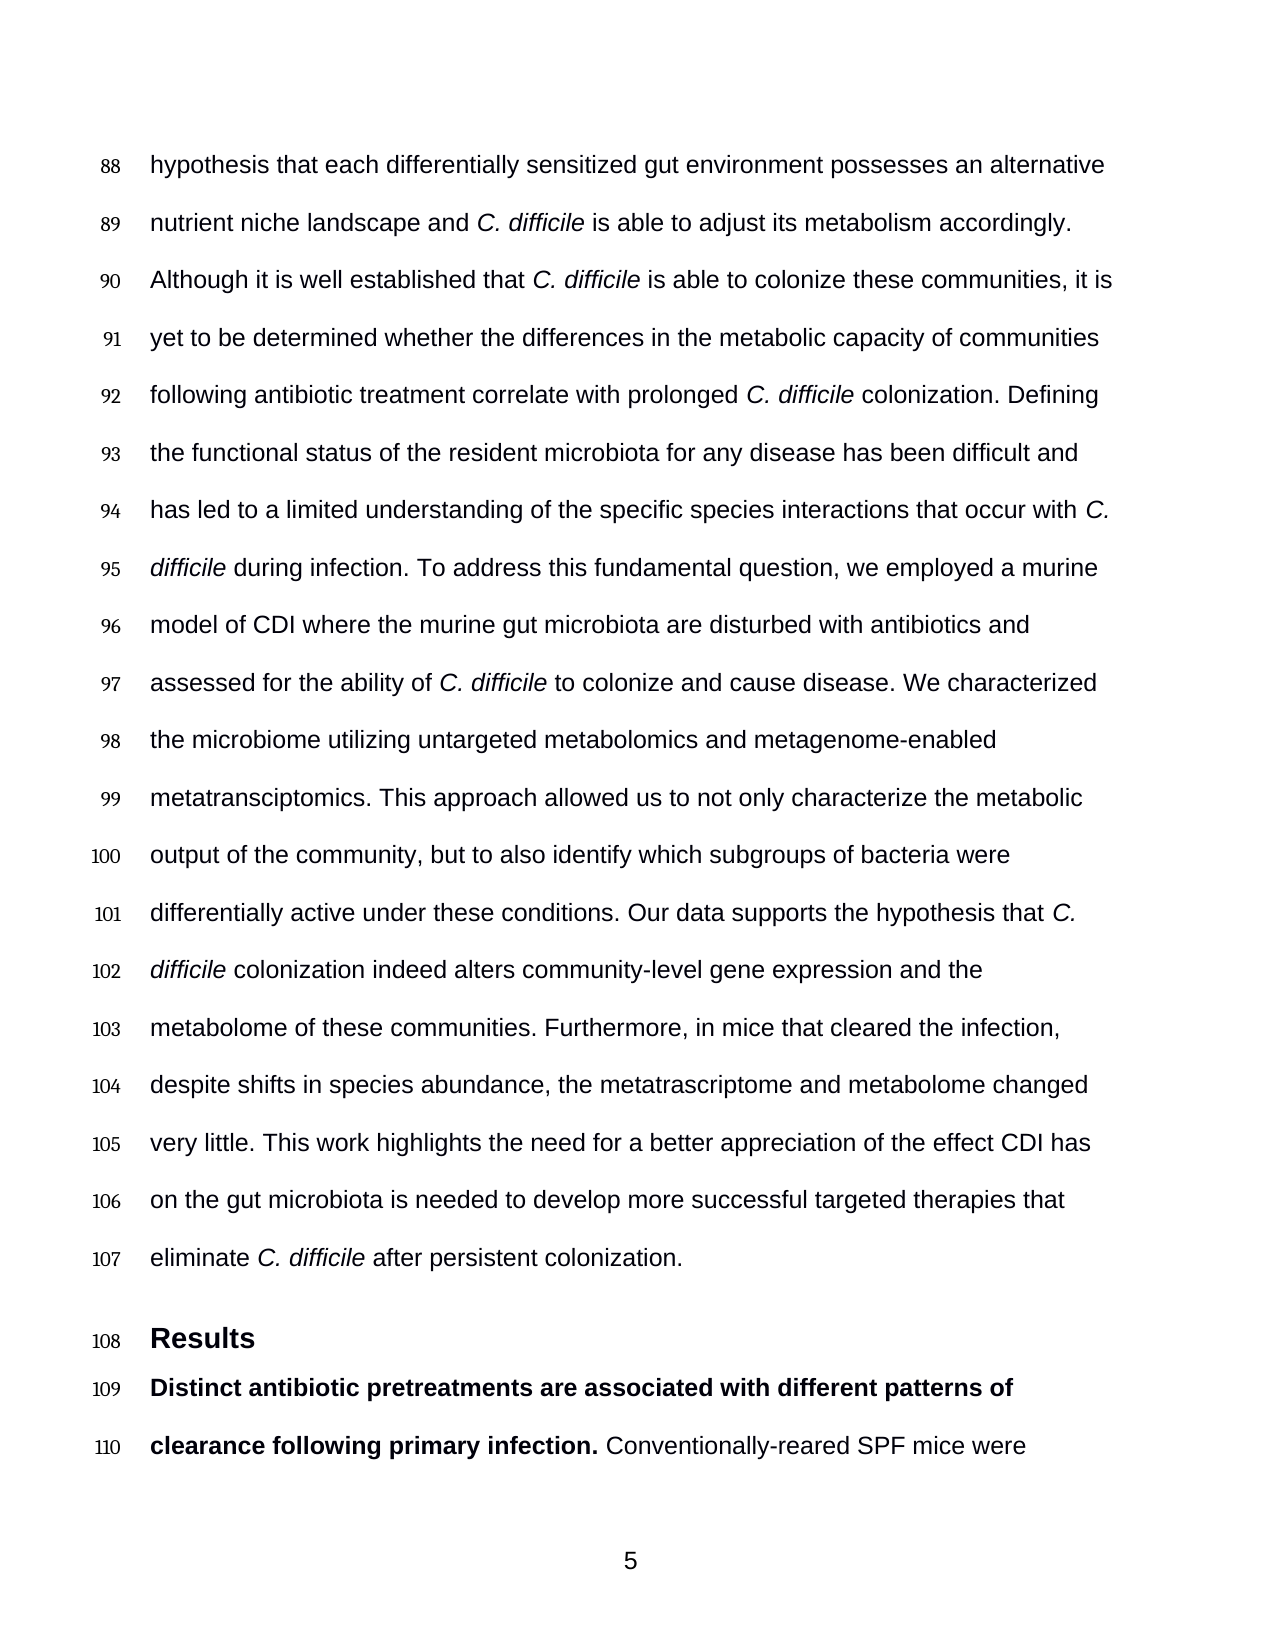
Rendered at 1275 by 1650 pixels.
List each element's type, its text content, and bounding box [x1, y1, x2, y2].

subtitle Results [150, 1321, 1125, 1354]
